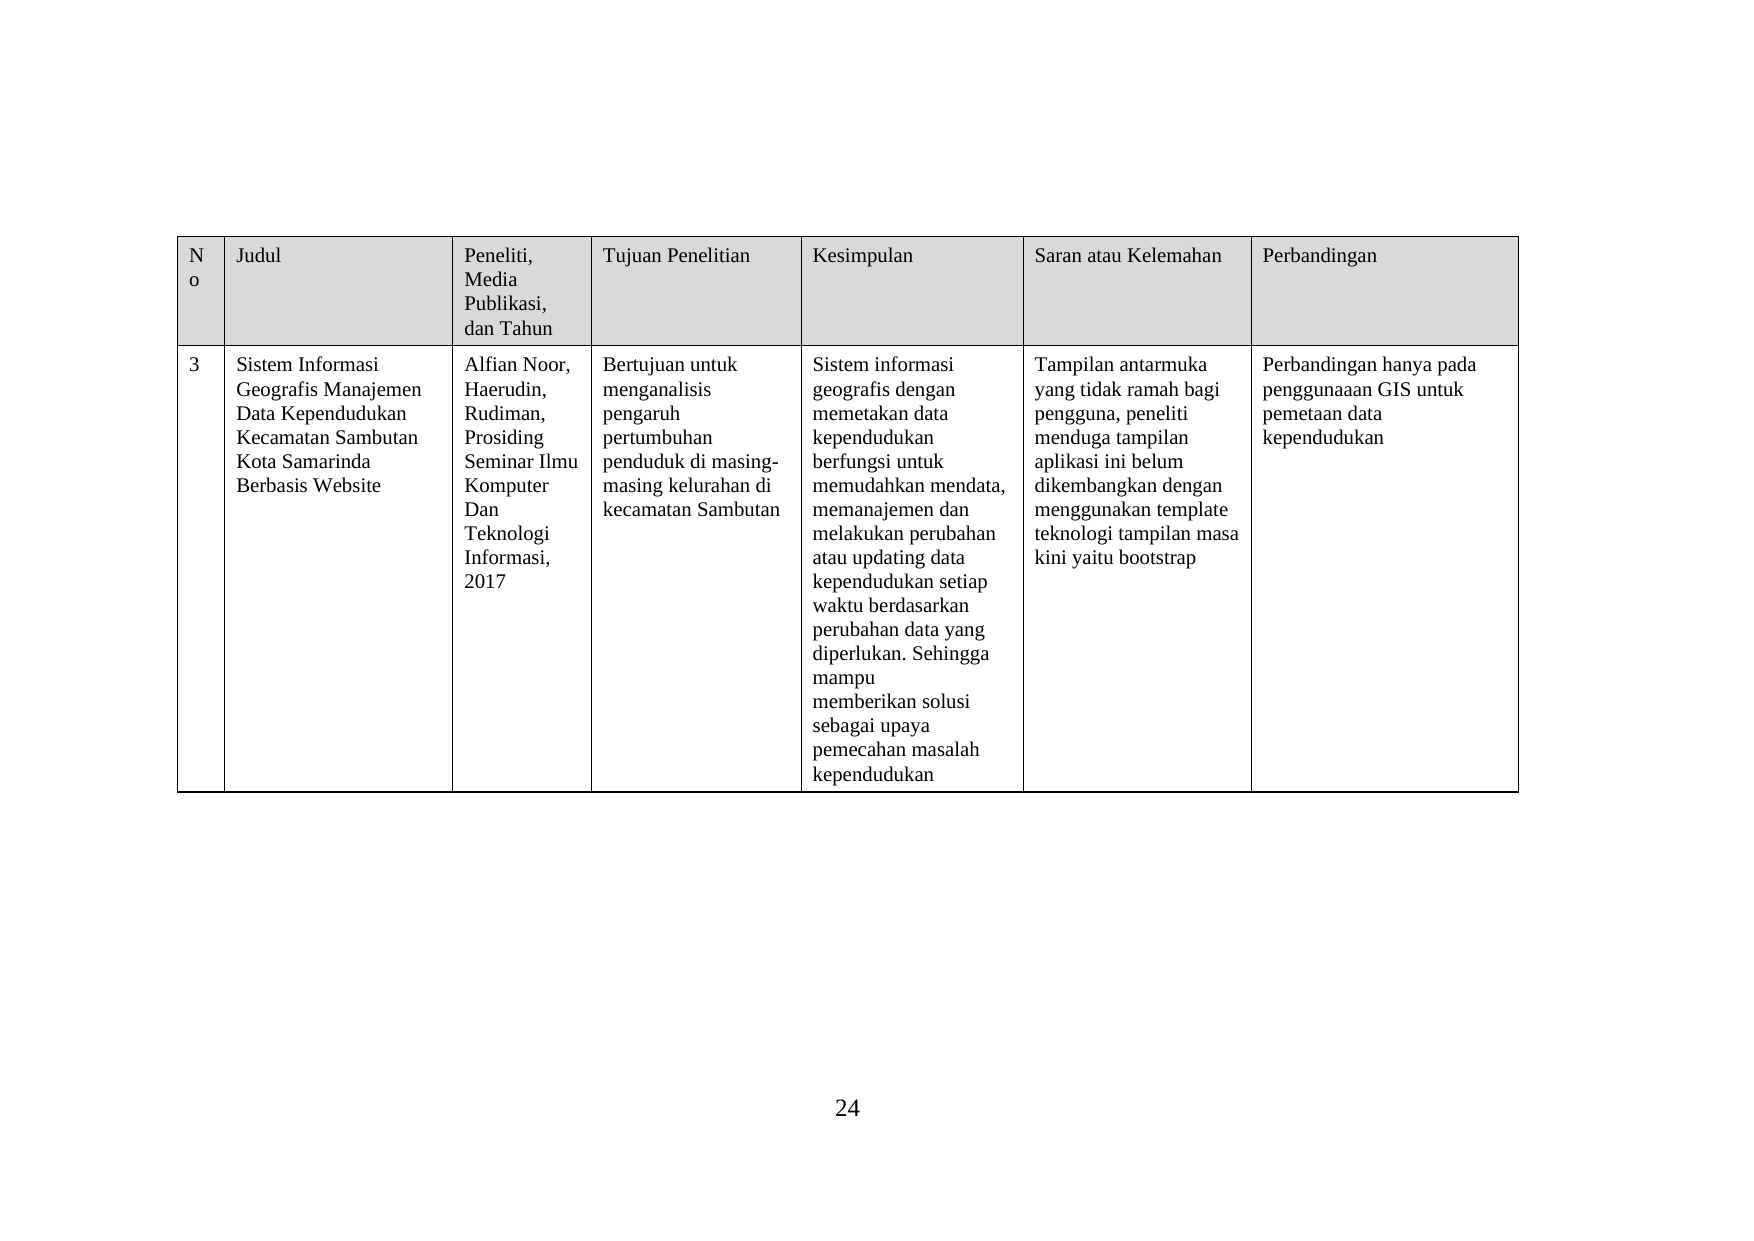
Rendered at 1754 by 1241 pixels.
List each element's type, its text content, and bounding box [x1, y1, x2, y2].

table_header Peneliti, Media Publikasi, dan Tahun [453, 237, 591, 345]
table_cell Perbandingan hanya pada penggunaaan GIS untuk pemetaan data kependudukan [1252, 346, 1518, 791]
table_header Kesimpulan [802, 237, 1023, 345]
table_header Judul [225, 237, 452, 345]
table_cell Tampilan antarmuka yang tidak ramah bagi pengguna, peneliti menduga tampilan aplikasi ini belum dikembangkan dengan menggunakan template teknologi tampilan masa kini yaitu bootstrap [1024, 346, 1251, 791]
table_cell 3 [178, 346, 224, 791]
table_cell Sistem informasi geografis dengan memetakan data kependudukan berfungsi untuk memudahkan mendata, memanajemen dan melakukan perubahan atau updating data kependudukan setiap waktu berdasarkan perubahan data yang diperlukan. Sehingga mampu memberikan solusi sebagai upaya pemecahan masalah kependudukan [802, 346, 1023, 791]
table_header Perbandingan [1252, 237, 1518, 345]
table_header No [178, 237, 224, 345]
table_cell Alfian Noor, Haerudin, Rudiman, Prosiding Seminar Ilmu Komputer Dan Teknologi Informasi, 2017 [453, 346, 591, 791]
table_header Tujuan Penelitian [592, 237, 801, 345]
table_header Saran atau Kelemahan [1024, 237, 1251, 345]
table_cell Bertujuan untuk menganalisis pengaruh pertumbuhan penduduk di masing-masing kelurahan di kecamatan Sambutan [592, 346, 801, 791]
table_cell Sistem Informasi Geografis Manajemen Data Kependudukan Kecamatan Sambutan Kota Samarinda Berbasis Website [225, 346, 452, 791]
